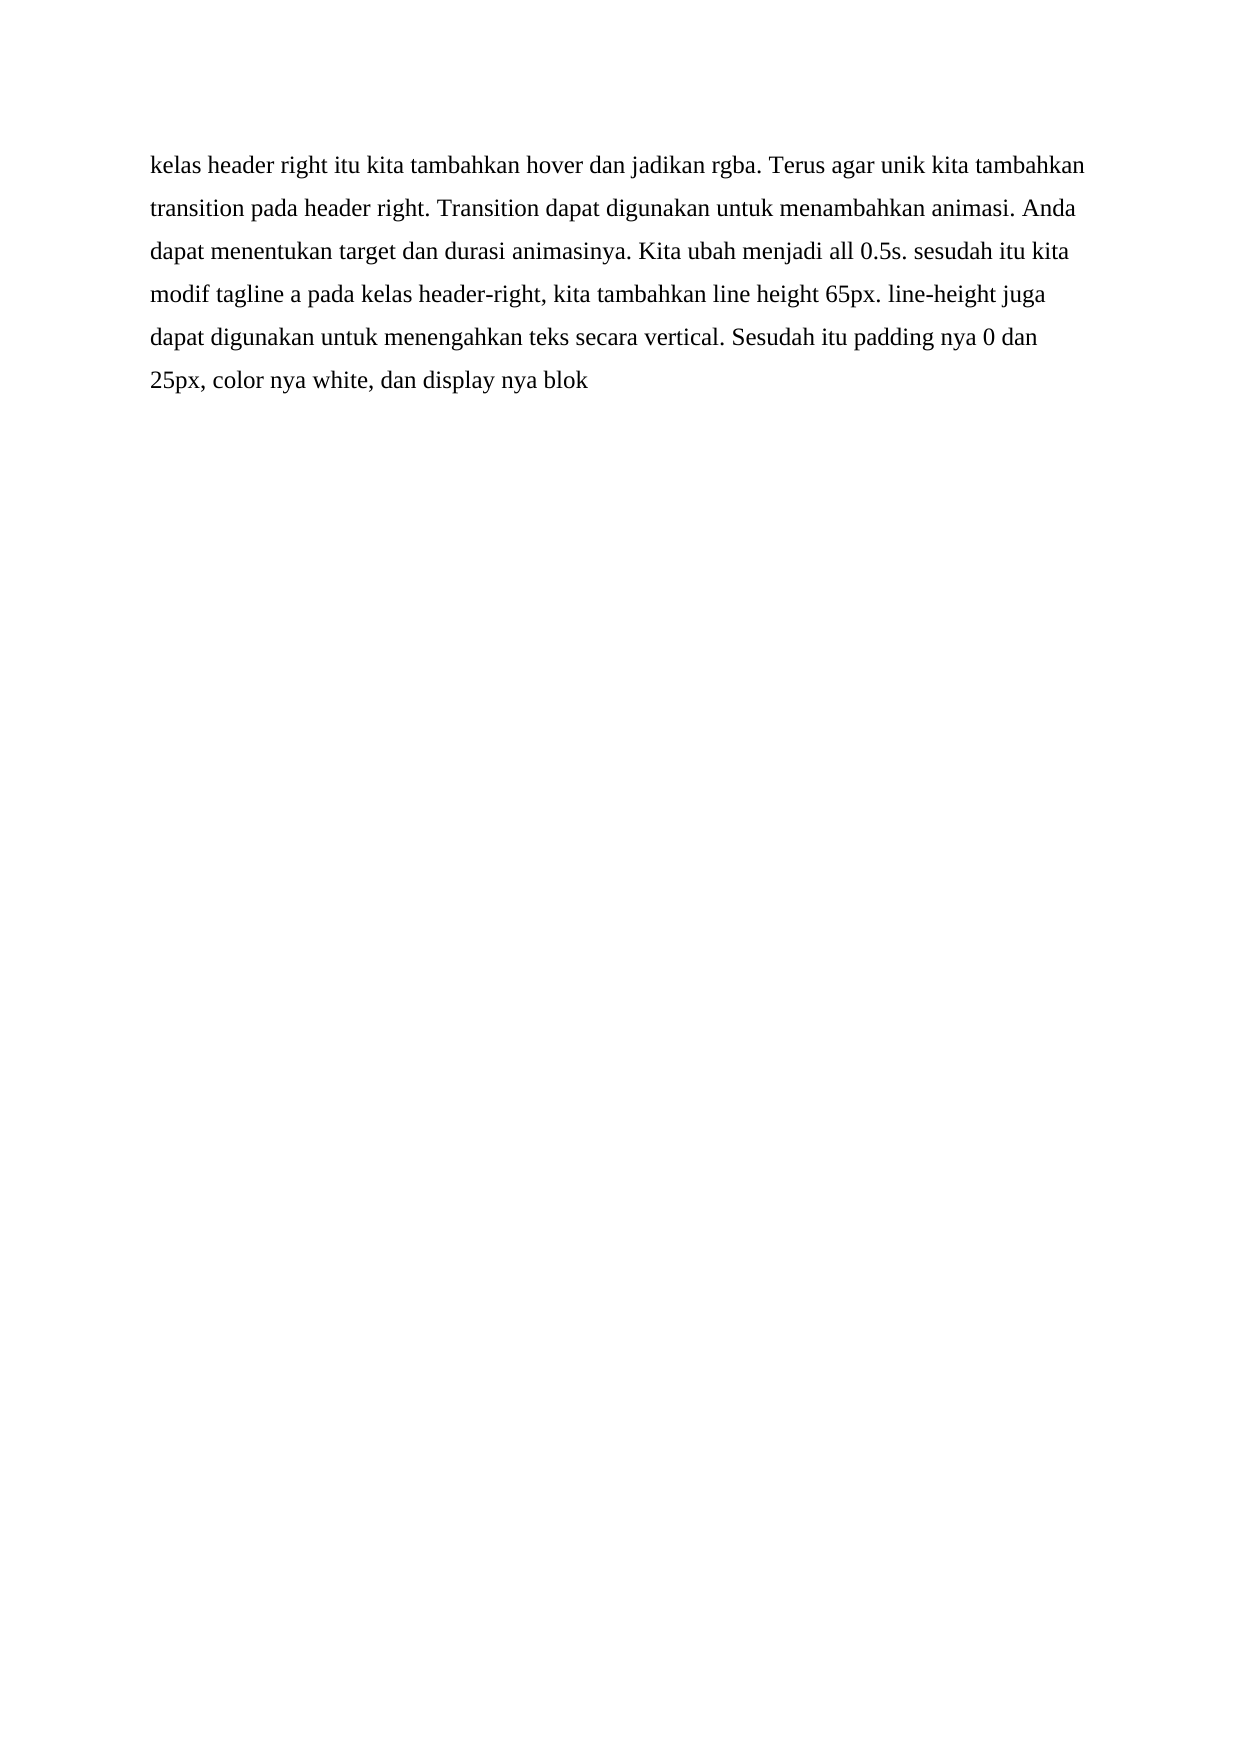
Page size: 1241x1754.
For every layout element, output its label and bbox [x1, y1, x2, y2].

text [150, 150, 1090, 394]
